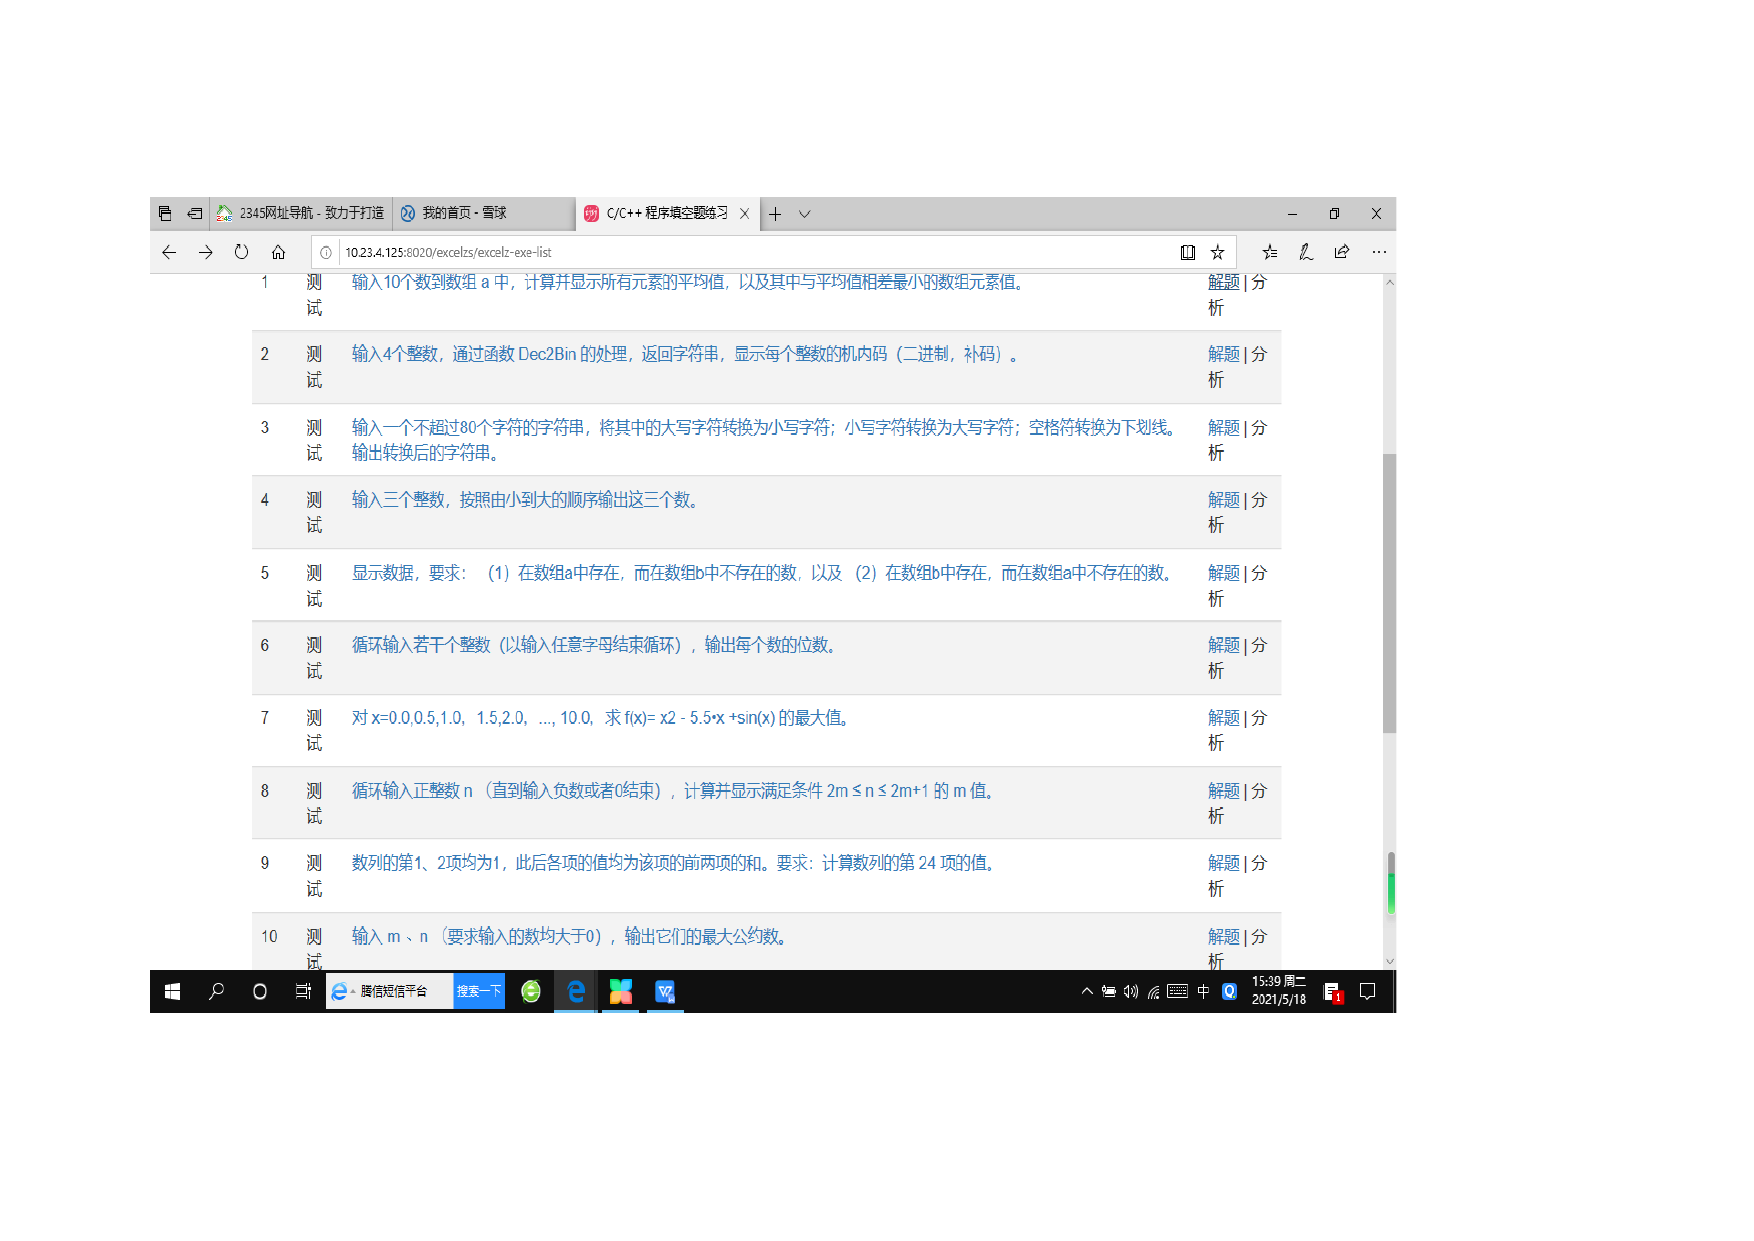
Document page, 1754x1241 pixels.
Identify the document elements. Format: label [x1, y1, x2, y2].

picture [150, 197, 1397, 1013]
